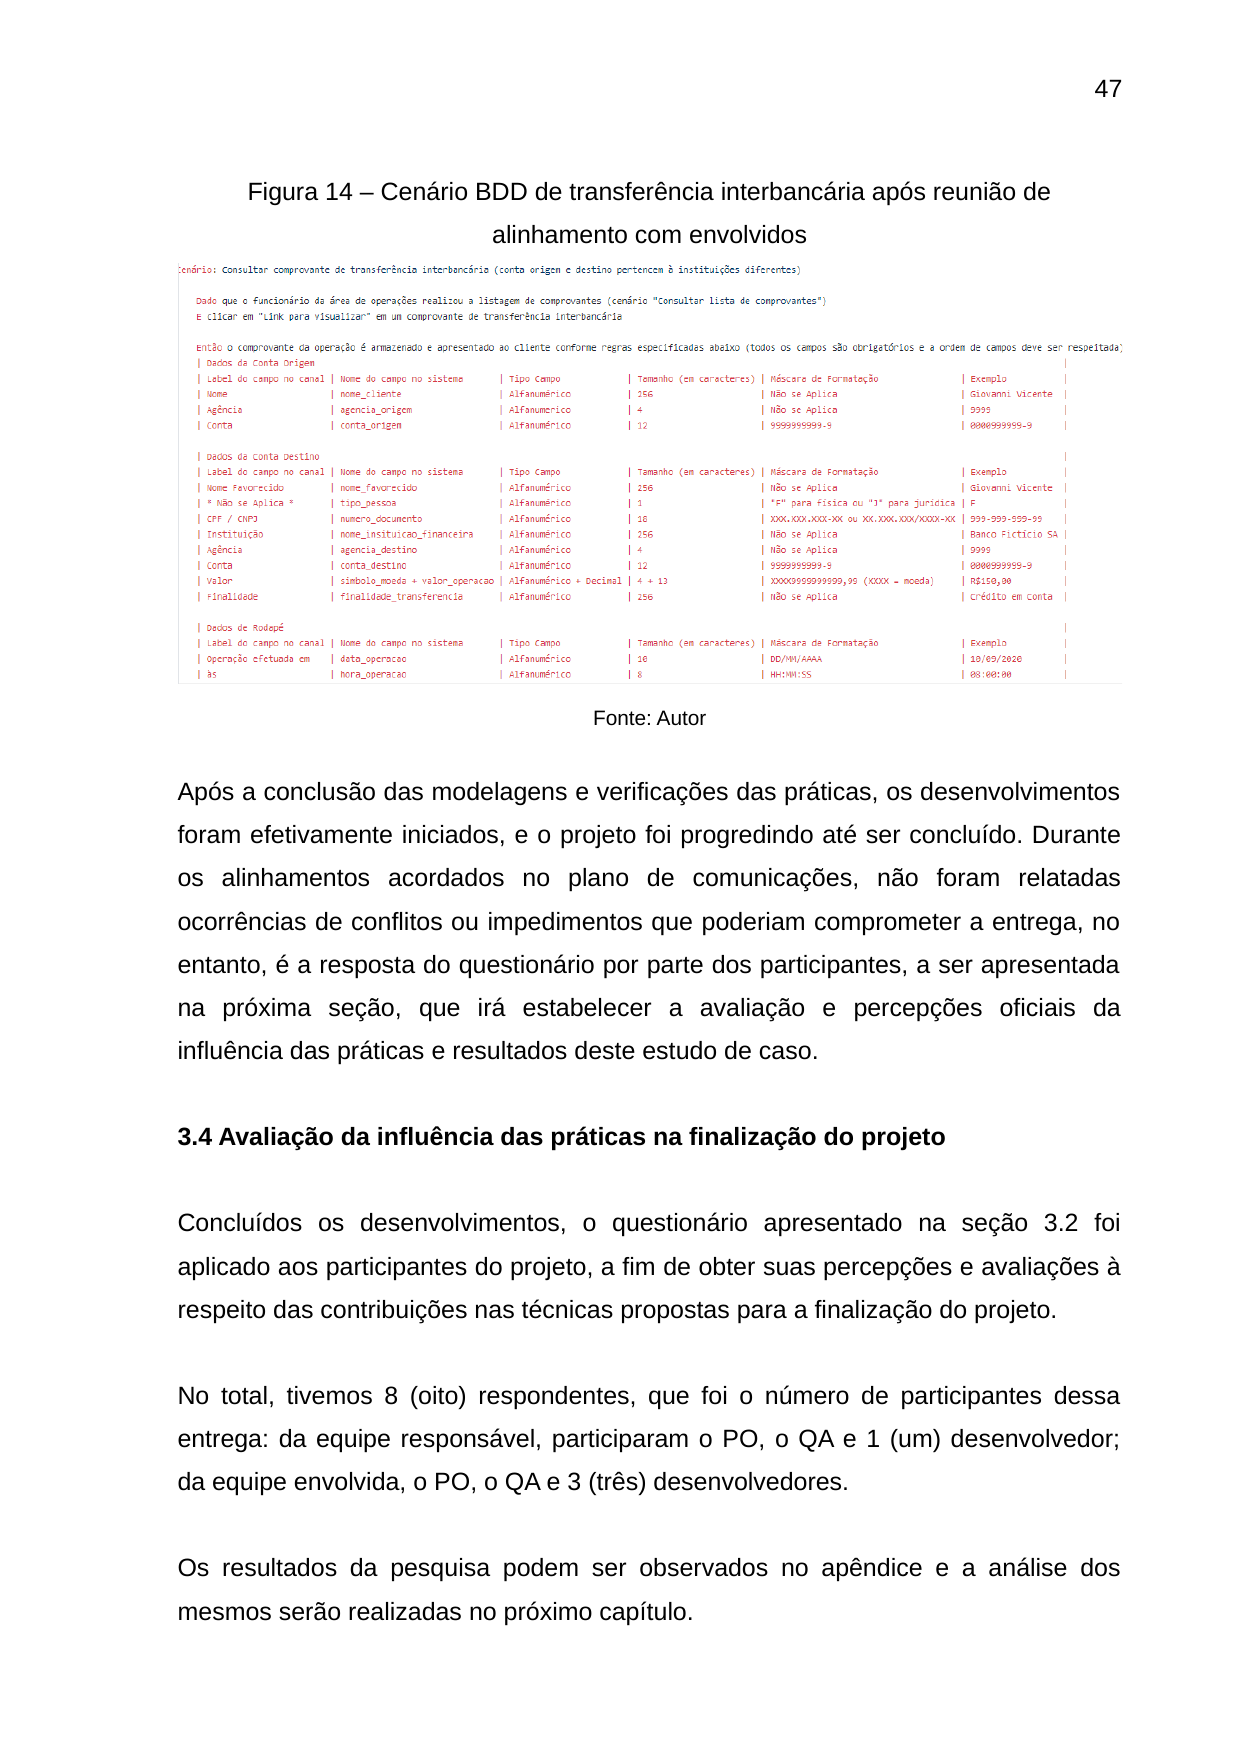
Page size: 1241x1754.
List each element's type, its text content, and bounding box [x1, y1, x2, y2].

text 3.4 Avaliação da influência das práticas na finalização do projeto [177, 1122, 1122, 1151]
text Figura 14 – Cenário BDD de transferência interbancária após reunião de alinhamento com envolvidos [177, 177, 1122, 249]
picture [177, 263, 1123, 684]
text No total, tivemos 8 (oito) respondentes, que foi o número de participantes dessa entrega: da equipe responsável, participaram o PO, o QA e 1 (um) desenvolvedor; da equipe envolvida, o PO, o QA e 3 (três) desenvolvedores. [177, 1381, 1122, 1496]
text Concluídos os desenvolvimentos, o questionário apresentado na seção 3.2 foi aplicado aos participantes do projeto, a fim de obter suas percepções e avaliações à respeito das contribuições nas técnicas propostas para a finalização do projeto. [177, 1208, 1122, 1323]
text Fonte: Autor [177, 705, 1122, 729]
text Após a conclusão das modelagens e verificações das práticas, os desenvolvimentos foram efetivamente iniciados, e o projeto foi progredindo até ser concluído. Durante os alinhamentos acordados no plano de comunicações, não foram relatadas ocorrências de conflitos ou impedimentos que poderiam comprometer a entrega, no entanto, é a resposta do questionário por parte dos participantes, a ser apresentada na próxima seção, que irá estabelecer a avaliação e percepções oficiais da influência das práticas e resultados deste estudo de caso. [177, 777, 1122, 1065]
text Os resultados da pesquisa podem ser observados no apêndice e a análise dos mesmos serão realizadas no próximo capítulo. [177, 1553, 1122, 1625]
